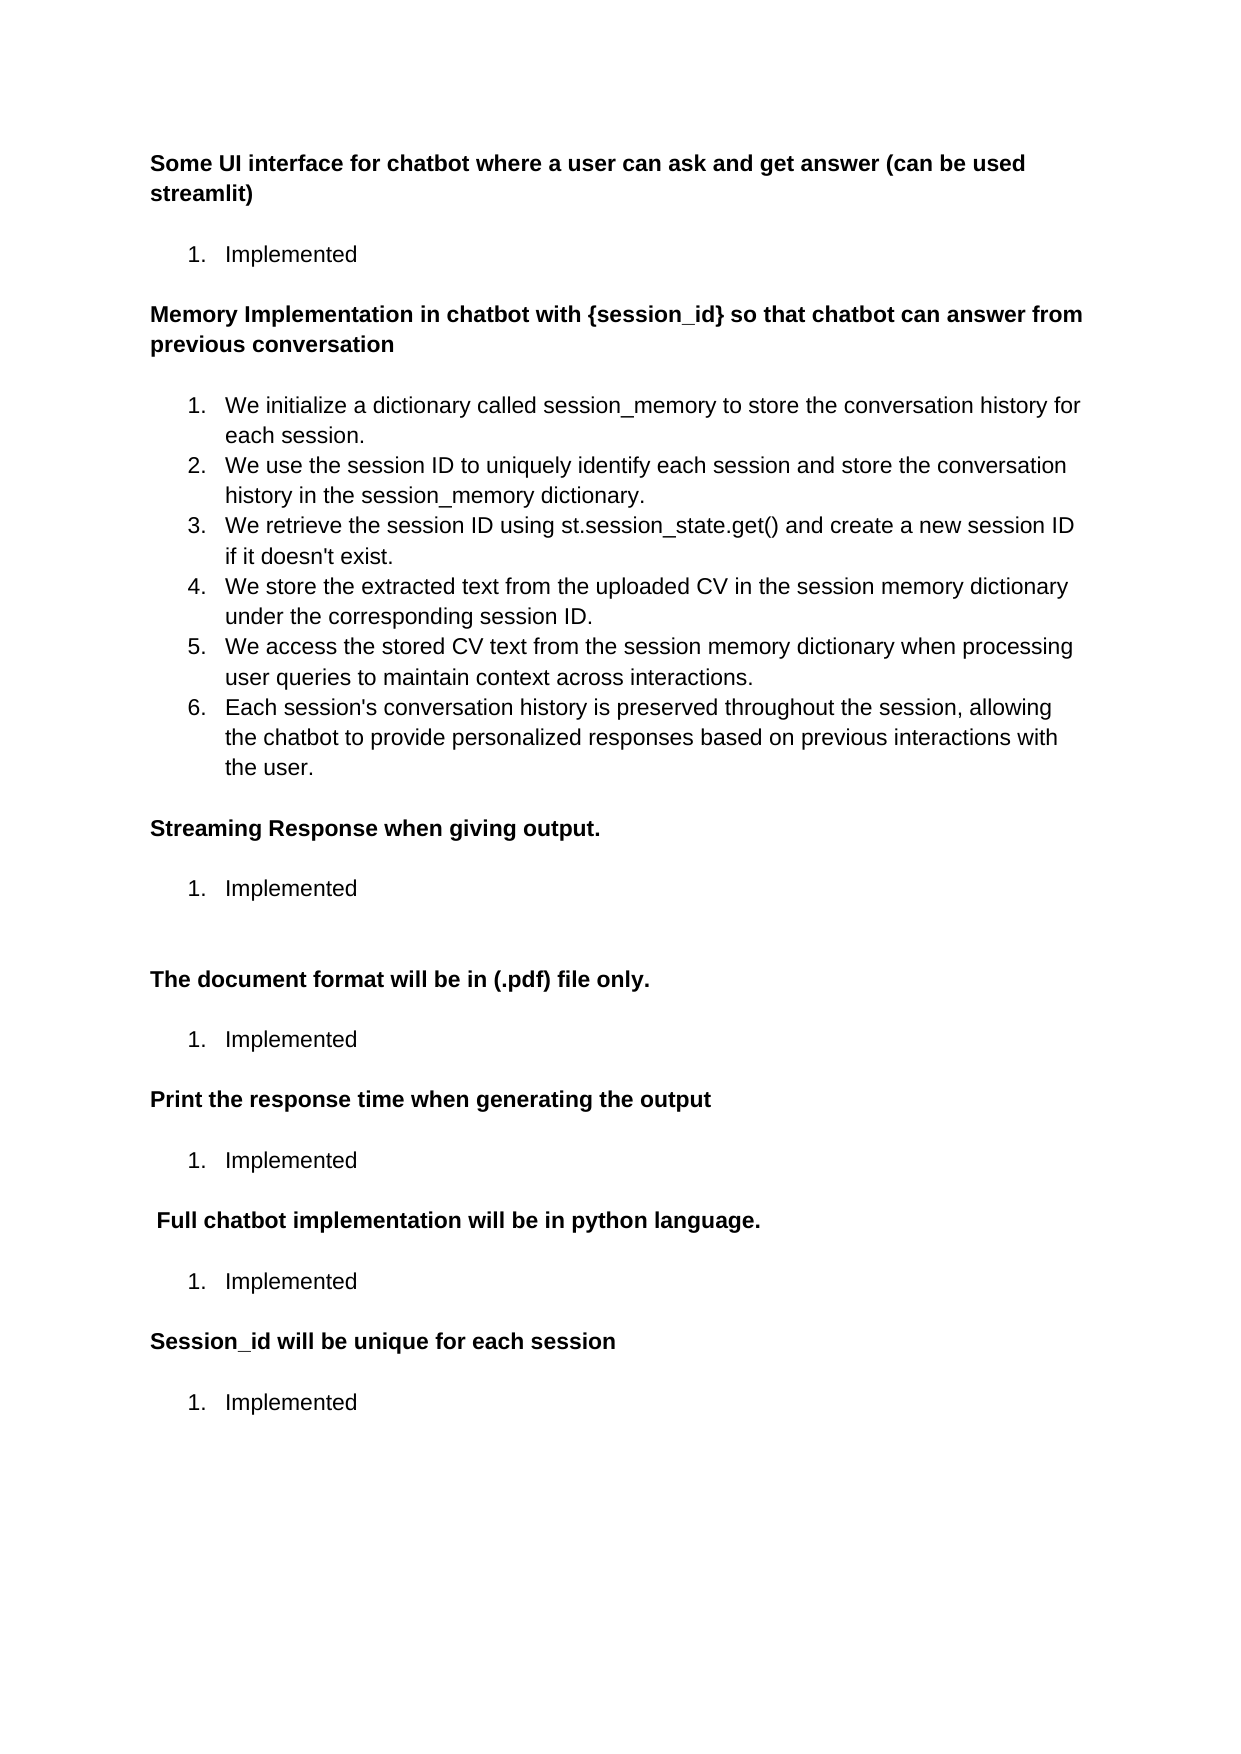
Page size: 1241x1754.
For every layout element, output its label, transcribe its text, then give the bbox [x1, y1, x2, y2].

list Implemented [187, 875, 1090, 901]
text The document format will be in (.pdf) file only. [150, 966, 1090, 992]
list Implemented [187, 1268, 1090, 1294]
list Implemented [187, 1147, 1090, 1173]
list We initialize a dictionary called session_memory to store the conversation history for each session. [187, 392, 1090, 448]
list We access the stored CV text from the session memory dictionary when processing user queries to maintain context across interactions. [187, 633, 1090, 690]
text Memory Implementation in chatbot with {session_id} so that chatbot can answer from previous conversation [150, 301, 1090, 358]
list Each session's conversation history is preserved throughout the session, allowing the chatbot to provide personalized responses based on previous interactions with the user. [187, 694, 1090, 781]
text Session_id will be unique for each session [150, 1328, 1090, 1354]
text Streaming Response when giving output. [150, 814, 1090, 841]
text Full chatbot implementation will be in python language. [150, 1207, 1090, 1234]
list We retrieve the session ID using st.session_state.get() and create a new session ID if it doesn't exist. [187, 512, 1090, 569]
list Implemented [187, 241, 1090, 267]
text Print the response time when generating the output [150, 1086, 1090, 1113]
list Implemented [187, 1026, 1090, 1052]
text Some UI interface for chatbot where a user can ask and get answer (can be used streamlit) [150, 150, 1090, 207]
list Implemented [187, 1388, 1090, 1415]
list We use the session ID to uniquely identify each session and store the conversation history in the session_memory dictionary. [187, 452, 1090, 509]
list We store the extracted text from the uploaded CV in the session memory dictionary under the corresponding session ID. [187, 573, 1090, 629]
